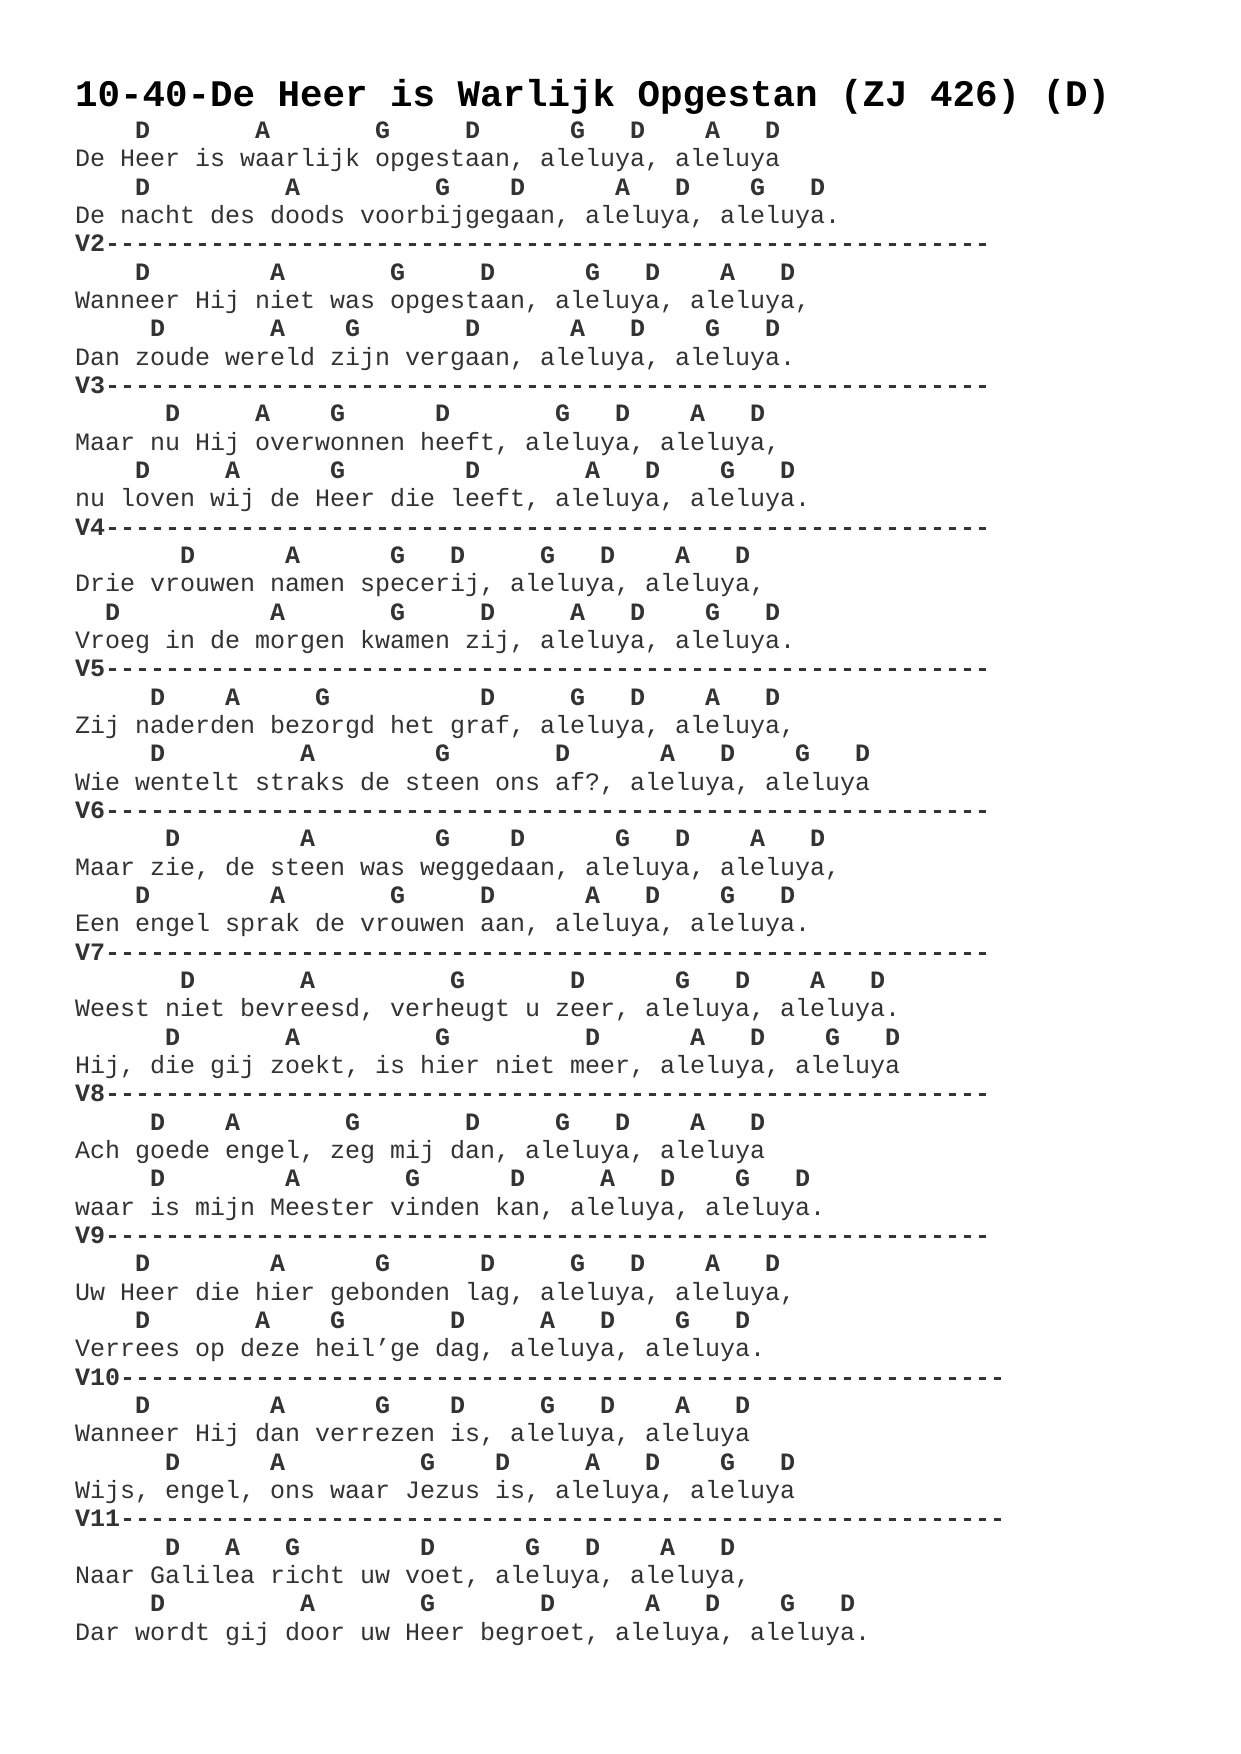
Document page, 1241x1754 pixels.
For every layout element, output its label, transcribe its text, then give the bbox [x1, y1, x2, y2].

text D A G D G D A D [75, 117, 1165, 146]
text D A G D G D A D [75, 259, 1165, 287]
text De Heer is waarlijk opgestaan, aleluya, aleluya [75, 146, 1165, 174]
text Verrees op deze heil’ge dag, aleluya, aleluya. [75, 1336, 1165, 1364]
text D A G D A D G D [75, 1591, 1165, 1619]
text Drie vrouwen namen specerij, aleluya, aleluya, [75, 571, 1165, 599]
text D A G D A D G D [75, 1307, 1165, 1336]
text Weest niet bevreesd, verheugt u zeer, aleluya, aleluya. [75, 996, 1165, 1024]
text D A G D A D G D [75, 457, 1165, 486]
text nu loven wij de Heer die leeft, aleluya, aleluya. [75, 486, 1165, 514]
text D A G D G D A D [75, 401, 1165, 429]
text D A G D G D A D [75, 1392, 1165, 1421]
text V6----------------------------------------------------------- [75, 797, 1165, 826]
text De nacht des doods voorbijgegaan, aleluya, aleluya. [75, 202, 1165, 231]
text 10-40-De Heer is Warlijk Opgestan (ZJ 426) (D) [75, 75, 1165, 117]
text D A G D G D A D [75, 1534, 1165, 1562]
text V7----------------------------------------------------------- [75, 939, 1165, 967]
text Ach goede engel, zeg mij dan, aleluya, aleluya [75, 1137, 1165, 1166]
text Maar zie, de steen was weggedaan, aleluya, aleluya, [75, 854, 1165, 882]
text D A G D G D A D [75, 1109, 1165, 1137]
text D A G D A D G D [75, 741, 1165, 769]
text D A G D G D A D [75, 967, 1165, 996]
text D A G D G D A D [75, 542, 1165, 571]
text Dar wordt gij door uw Heer begroet, aleluya, aleluya. [75, 1619, 1165, 1647]
text Naar Galilea richt uw voet, aleluya, aleluya, [75, 1562, 1165, 1591]
text Maar nu Hij overwonnen heeft, aleluya, aleluya, [75, 429, 1165, 457]
text D A G D A D G D [75, 1166, 1165, 1194]
text V10----------------------------------------------------------- [75, 1364, 1165, 1392]
text D A G D A D G D [75, 1024, 1165, 1052]
text V9----------------------------------------------------------- [75, 1222, 1165, 1251]
text Wie wentelt straks de steen ons af?, aleluya, aleluya [75, 769, 1165, 797]
text D A G D G D A D [75, 1251, 1165, 1279]
text D A G D G D A D [75, 684, 1165, 712]
text D A G D A D G D [75, 882, 1165, 911]
text D A G D A D G D [75, 599, 1165, 627]
text V8----------------------------------------------------------- [75, 1081, 1165, 1109]
text Een engel sprak de vrouwen aan, aleluya, aleluya. [75, 911, 1165, 939]
text V5----------------------------------------------------------- [75, 656, 1165, 684]
text D A G D A D G D [75, 316, 1165, 344]
text Zij naderden bezorgd het graf, aleluya, aleluya, [75, 712, 1165, 741]
text Hij, die gij zoekt, is hier niet meer, aleluya, aleluya [75, 1052, 1165, 1081]
text V11----------------------------------------------------------- [75, 1506, 1165, 1534]
text Uw Heer die hier gebonden lag, aleluya, aleluya, [75, 1279, 1165, 1307]
text V3----------------------------------------------------------- [75, 372, 1165, 401]
text Wanneer Hij niet was opgestaan, aleluya, aleluya, [75, 287, 1165, 316]
text Vroeg in de morgen kwamen zij, aleluya, aleluya. [75, 627, 1165, 656]
text Dan zoude wereld zijn vergaan, aleluya, aleluya. [75, 344, 1165, 372]
text waar is mijn Meester vinden kan, aleluya, aleluya. [75, 1194, 1165, 1222]
text Wijs, engel, ons waar Jezus is, aleluya, aleluya [75, 1477, 1165, 1506]
text V4----------------------------------------------------------- [75, 514, 1165, 542]
text D A G D G D A D [75, 826, 1165, 854]
text D A G D A D G D [75, 1449, 1165, 1477]
text Wanneer Hij dan verrezen is, aleluya, aleluya [75, 1421, 1165, 1449]
text V2----------------------------------------------------------- [75, 231, 1165, 259]
text D A G D A D G D [75, 174, 1165, 202]
